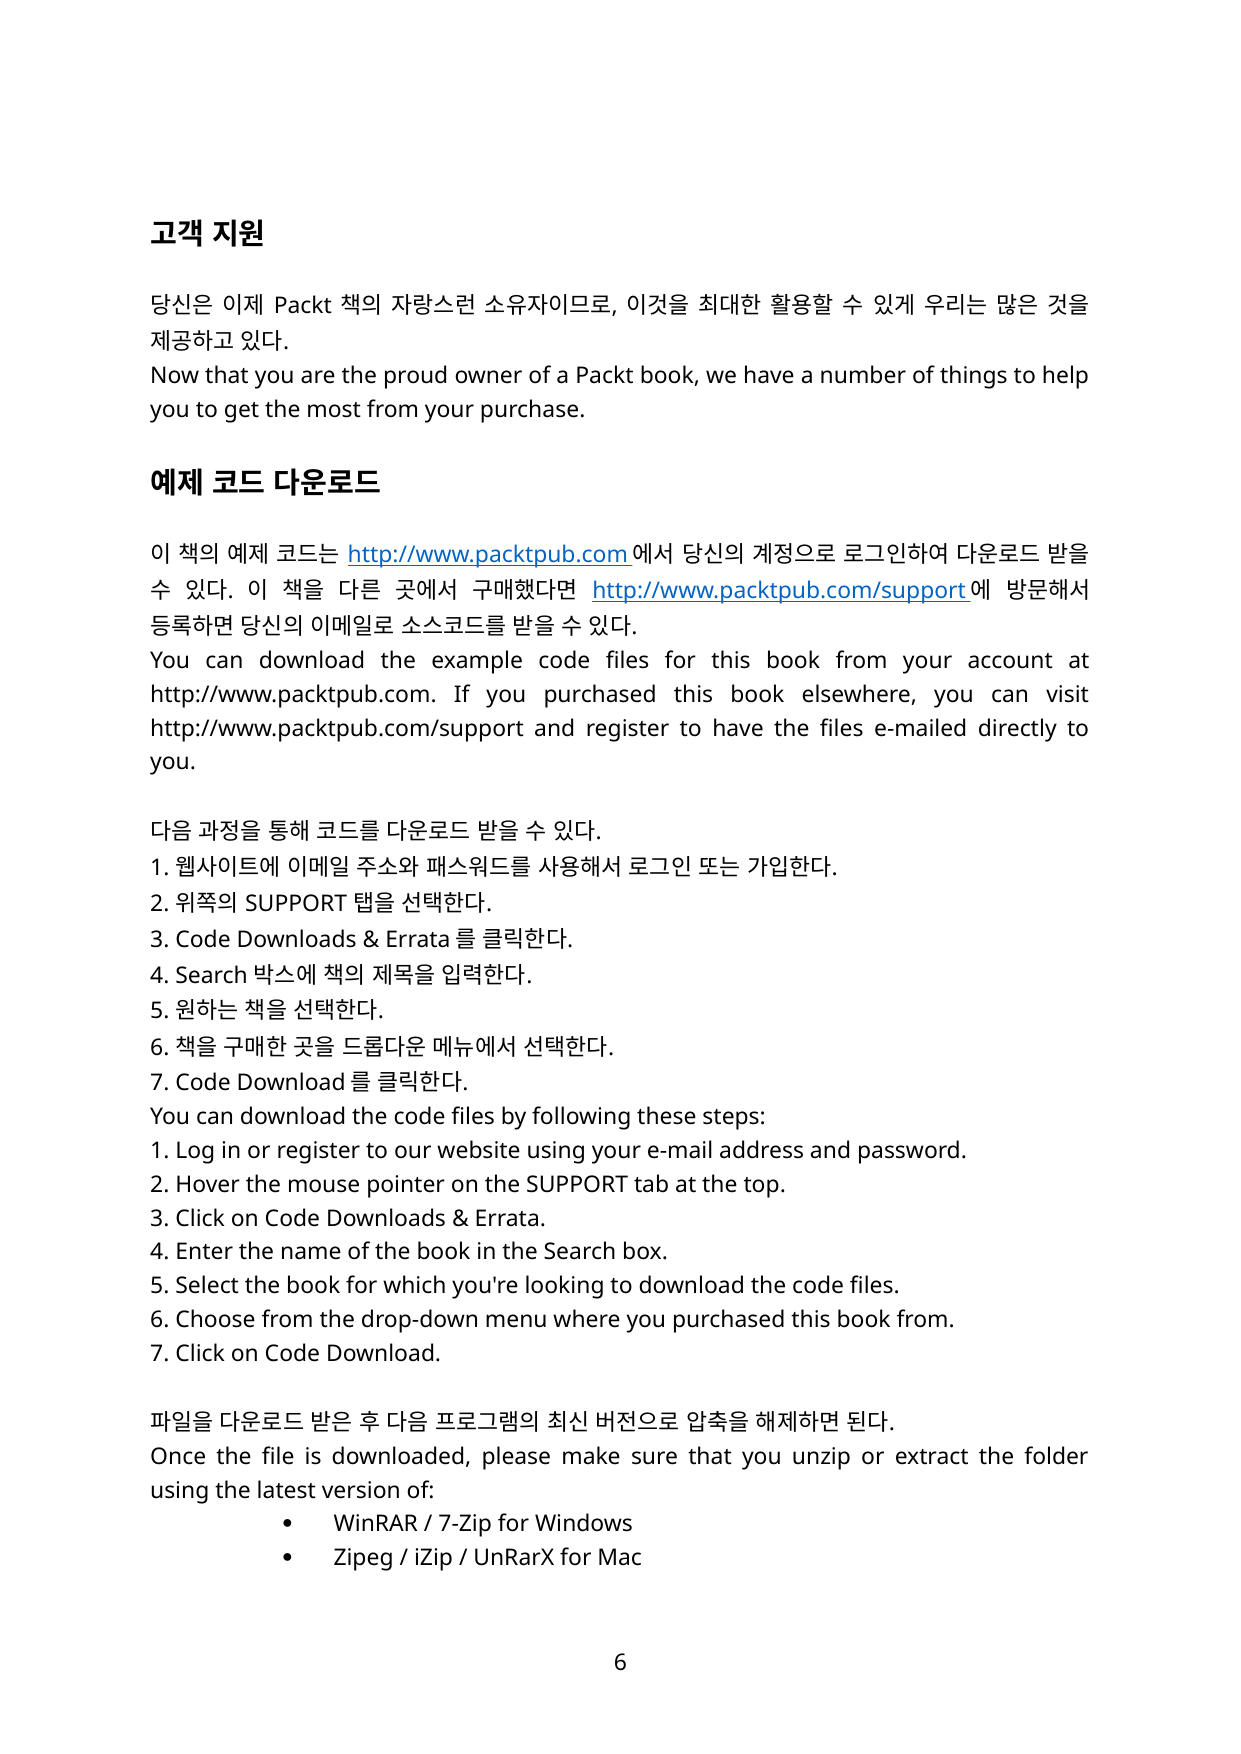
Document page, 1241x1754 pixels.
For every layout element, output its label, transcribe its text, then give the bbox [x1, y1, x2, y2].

text 예제 코드 다운로드 [150, 460, 1090, 502]
text Once the file is downloaded, please make sure that you unzip or extract the folder using the latest version of: [150, 1440, 1090, 1505]
text Now that you are the proud owner of a Packt book, we have a number of things to help you to get the most from your purchase. [150, 359, 1090, 424]
text 5. 원하는 책을 선택한다. [150, 992, 1090, 1026]
text 파일을 다운로드 받은 후 다음 프로그램의 최신 버전으로 압축을 해제하면 된다. [150, 1404, 1090, 1437]
text 4. Enter the name of the book in the Search box. [150, 1235, 1090, 1266]
text 4. Search 박스에 책의 제목을 입력한다. [150, 956, 1090, 990]
text 6. 책을 구매한 곳을 드롭다운 메뉴에서 선택한다. [150, 1028, 1090, 1062]
text 고객 지원 [150, 211, 1090, 253]
text 6. Choose from the drop-down menu where you purchased this book from. [150, 1303, 1090, 1334]
text 1. Log in or register to our website using your e-mail address and password. [150, 1134, 1090, 1165]
text 1. 웹사이트에 이메일 주소와 패스워드를 사용해서 로그인 또는 가입한다. [150, 849, 1090, 882]
text 7. Code Download를 클릭한다. [150, 1064, 1090, 1098]
text 이 책의 예제 코드는 http://www.packtpub.com에서 당신의 계정으로 로그인하여 다운로드 받을 수 있다. 이 책을 다른 곳에서 구매했다면 http://www.packtpub.com/support에 방문해서 등록하면 당신의 이메일로 소스코드를 받을 수 있다. [150, 536, 1090, 641]
text 2. 위쪽의 SUPPORT 탭을 선택한다. [150, 884, 1090, 918]
list WinRAR / 7-Zip for Windows [283, 1507, 1090, 1539]
text 3. Code Downloads & Errata를 클릭한다. [150, 921, 1090, 954]
list Zipeg / iZip / UnRarX for Mac [283, 1541, 1090, 1572]
text You can download the example code files for this book from your account at http://www.packtpub.com. If you purchased this book elsewhere, you can visit http://www.packtpub.com/support and register to have the files e-mailed directly to you. [150, 644, 1090, 776]
text 2. Hover the mouse pointer on the SUPPORT tab at the top. [150, 1168, 1090, 1199]
text 7. Click on Code Download. [150, 1336, 1090, 1368]
text You can download the code files by following these steps: [150, 1100, 1090, 1131]
text 5. Select the book for which you're looking to download the code files. [150, 1269, 1090, 1300]
text 3. Click on Code Downloads & Errata. [150, 1201, 1090, 1233]
text 당신은 이제 Packt 책의 자랑스런 소유자이므로, 이것을 최대한 활용할 수 있게 우리는 많은 것을 제공하고 있다. [150, 287, 1090, 356]
text 다음 과정을 통해 코드를 다운로드 받을 수 있다. [150, 813, 1090, 846]
